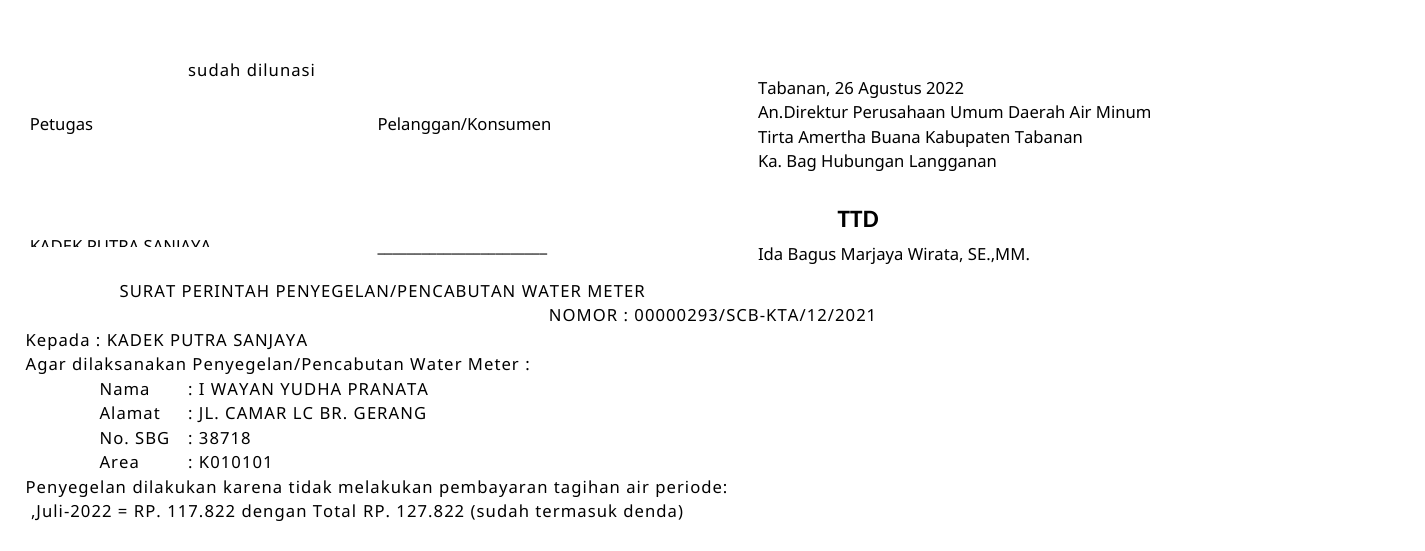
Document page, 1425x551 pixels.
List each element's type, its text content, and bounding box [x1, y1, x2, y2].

text sudah dilunasi [25, 59, 1399, 82]
text Alamat : JL. CAMAR LC BR. GERANG [25, 402, 1399, 424]
text Agar dilaksanakan Penyegelan/Pencabutan Water Meter : [25, 353, 1399, 376]
text Penyegelan dilakukan karena tidak melakukan pembayaran tagihan air periode: [25, 475, 1399, 498]
text SURAT PERINTAH PENYEGELAN/PENCABUTAN WATER METER [25, 279, 1399, 302]
text Kepada : KADEK PUTRA SANJAYA [25, 328, 1399, 351]
text Nama : I WAYAN YUDHA PRANATA [25, 377, 1399, 400]
text NOMOR : 00000293/SCB-KTA/12/2021 [25, 304, 1399, 327]
text ,Juli-2022 = RP. 117.822 dengan Total RP. 127.822 (sudah termasuk denda) [25, 500, 1399, 522]
text Area : K010101 [25, 451, 1399, 473]
text No. SBG : 38718 [25, 426, 1399, 449]
